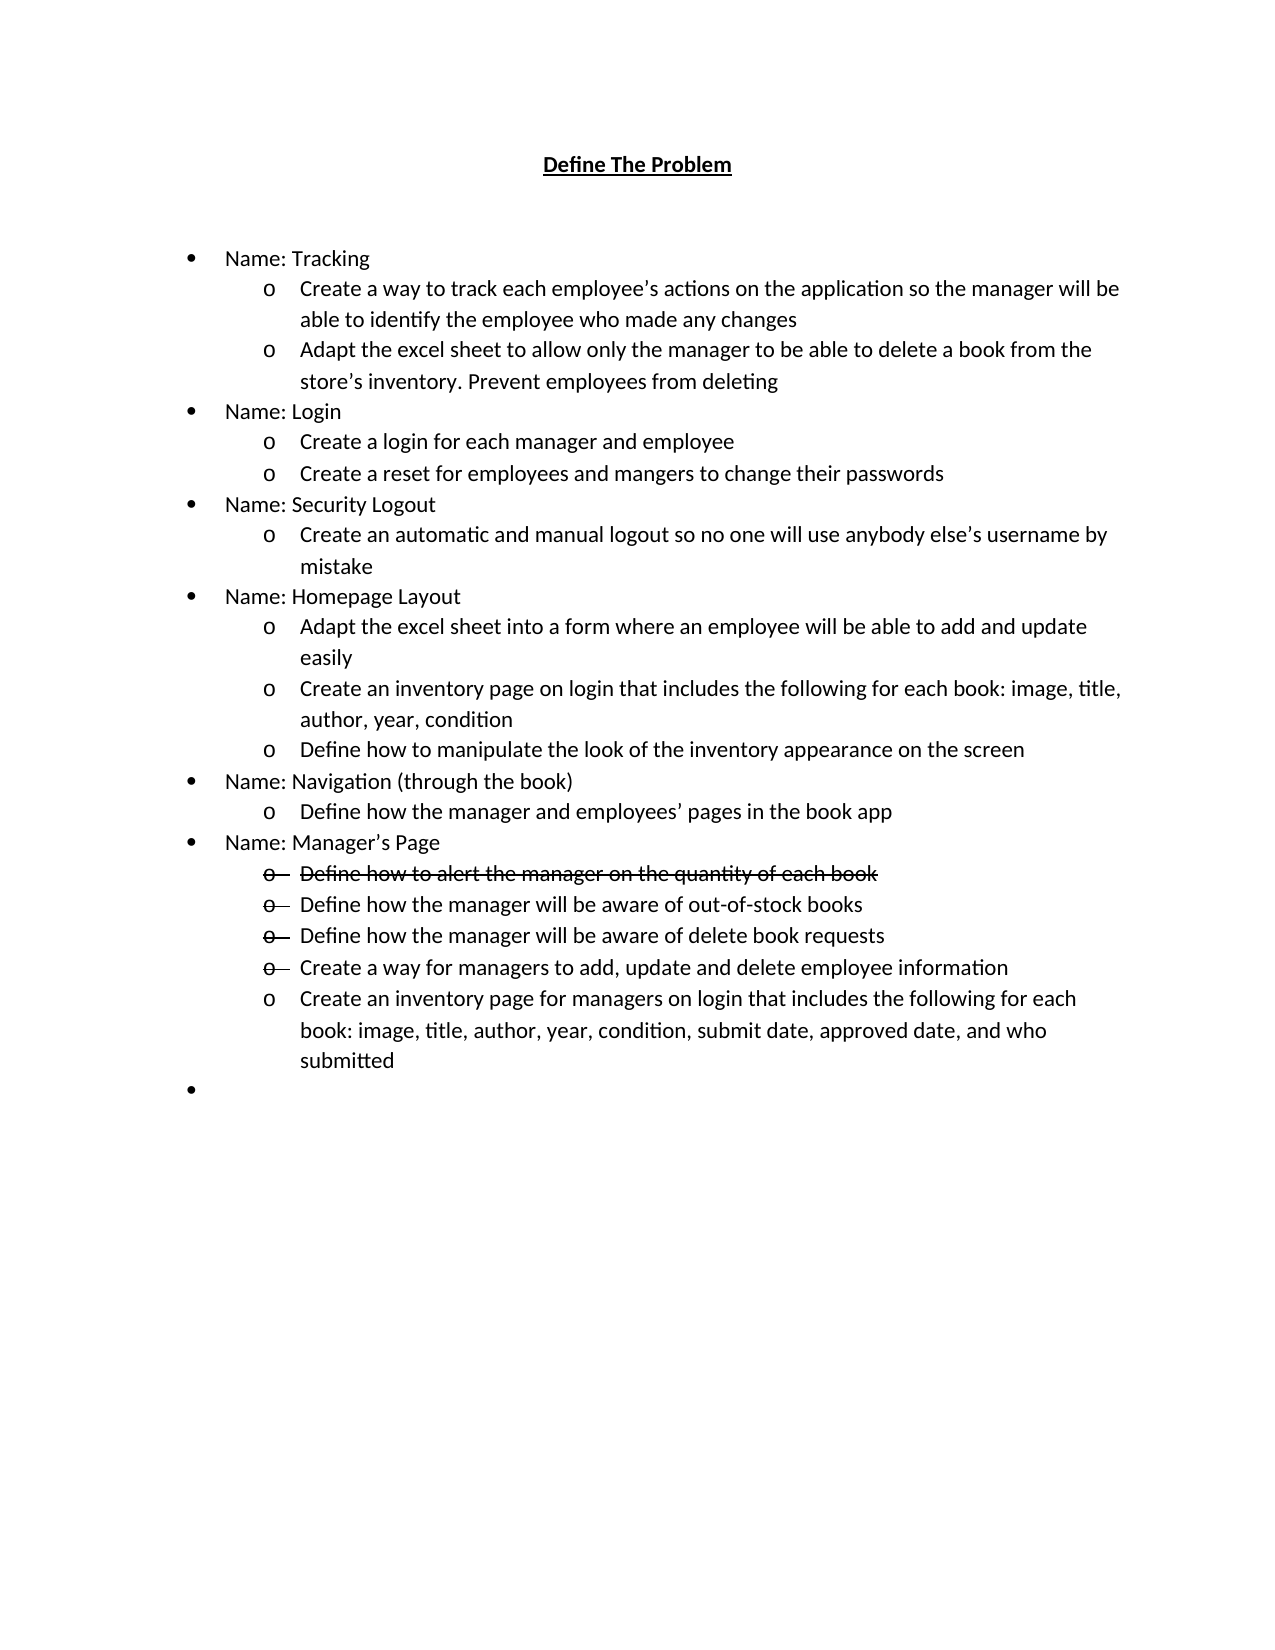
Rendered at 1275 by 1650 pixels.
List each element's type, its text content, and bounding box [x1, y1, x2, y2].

list Define how the manager and employees’ pages in the book app [262, 797, 1125, 826]
list Define how to manipulate the look of the inventory appearance on the screen [262, 735, 1125, 764]
list Create a login for each manager and employee [262, 427, 1125, 456]
list Create a way for managers to add, update and delete employee information [262, 953, 1125, 982]
list Create an inventory page on login that includes the following for each book: image, title, author, year, condition [262, 674, 1125, 733]
list Create an automatic and manual logout so no one will use anybody else’s username by mistake [262, 520, 1125, 580]
list Name: Login [187, 397, 1125, 425]
list Create an inventory page for managers on login that includes the following for each book: image, title, author, year, condition, submit date, approved date, and who submitted [262, 984, 1125, 1074]
list Define how to alert the manager on the quantity of each book [262, 859, 1125, 888]
list Define how the manager will be aware of out-of-stock books [262, 890, 1125, 919]
list Define how the manager will be aware of delete book requests [262, 922, 1125, 951]
text Define The Problem [150, 150, 1125, 178]
list Name: Homepage Layout [187, 582, 1125, 610]
list Create a reset for employees and mangers to change their passwords [262, 459, 1125, 488]
list Adapt the excel sheet into a form where an employee will be able to add and update easily [262, 612, 1125, 672]
list Name: Manager’s Page [187, 828, 1125, 856]
list Create a way to track each employee’s actions on the application so the manager will be able to identify the employee who made any changes [262, 274, 1125, 333]
list Name: Navigation (through the book) [187, 767, 1125, 795]
list Name: Tracking [187, 244, 1125, 272]
list Adapt the excel sheet to allow only the manager to be able to delete a book from the store’s inventory. Prevent employees from deleting [262, 336, 1125, 395]
list Name: Security Logout [187, 490, 1125, 518]
